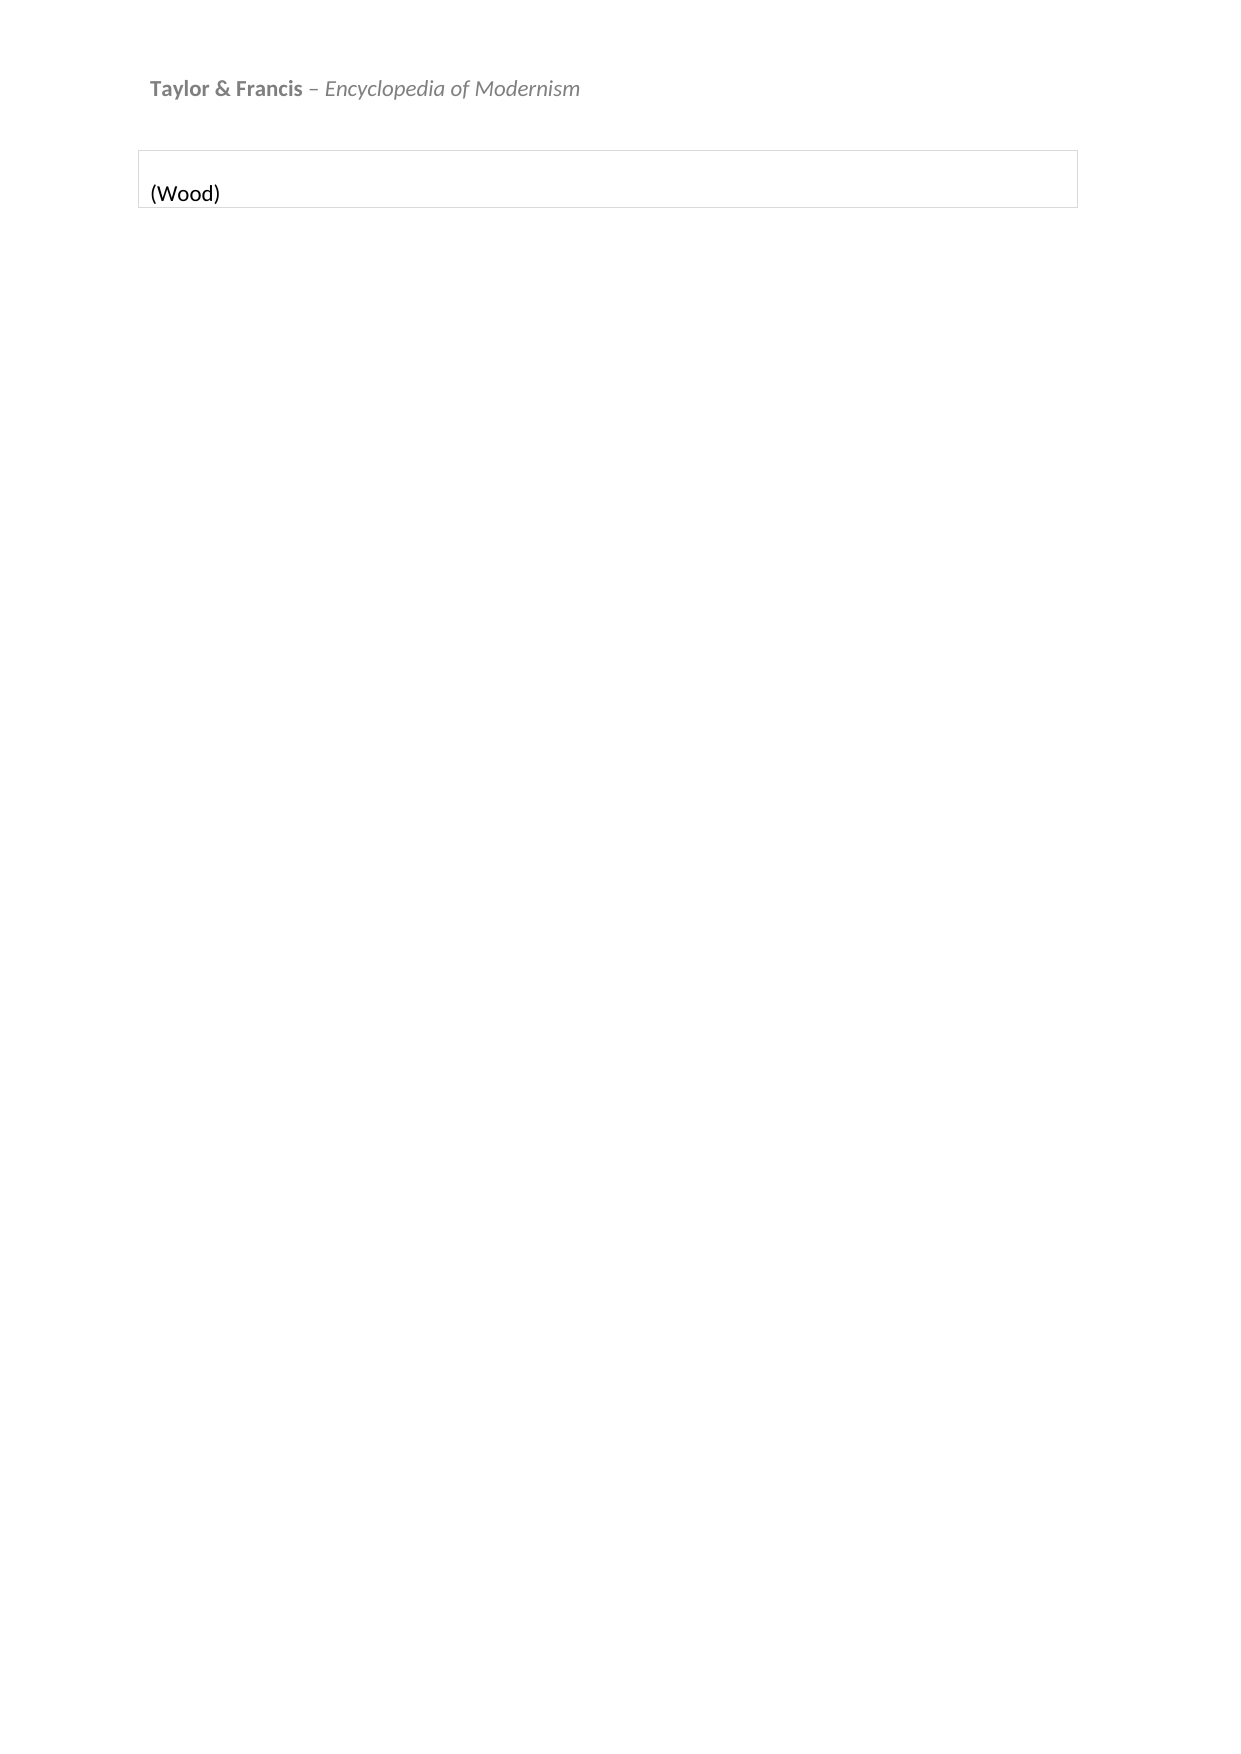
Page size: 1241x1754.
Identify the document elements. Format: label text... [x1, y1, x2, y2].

table_cell Further reading: [139, 151, 1077, 207]
